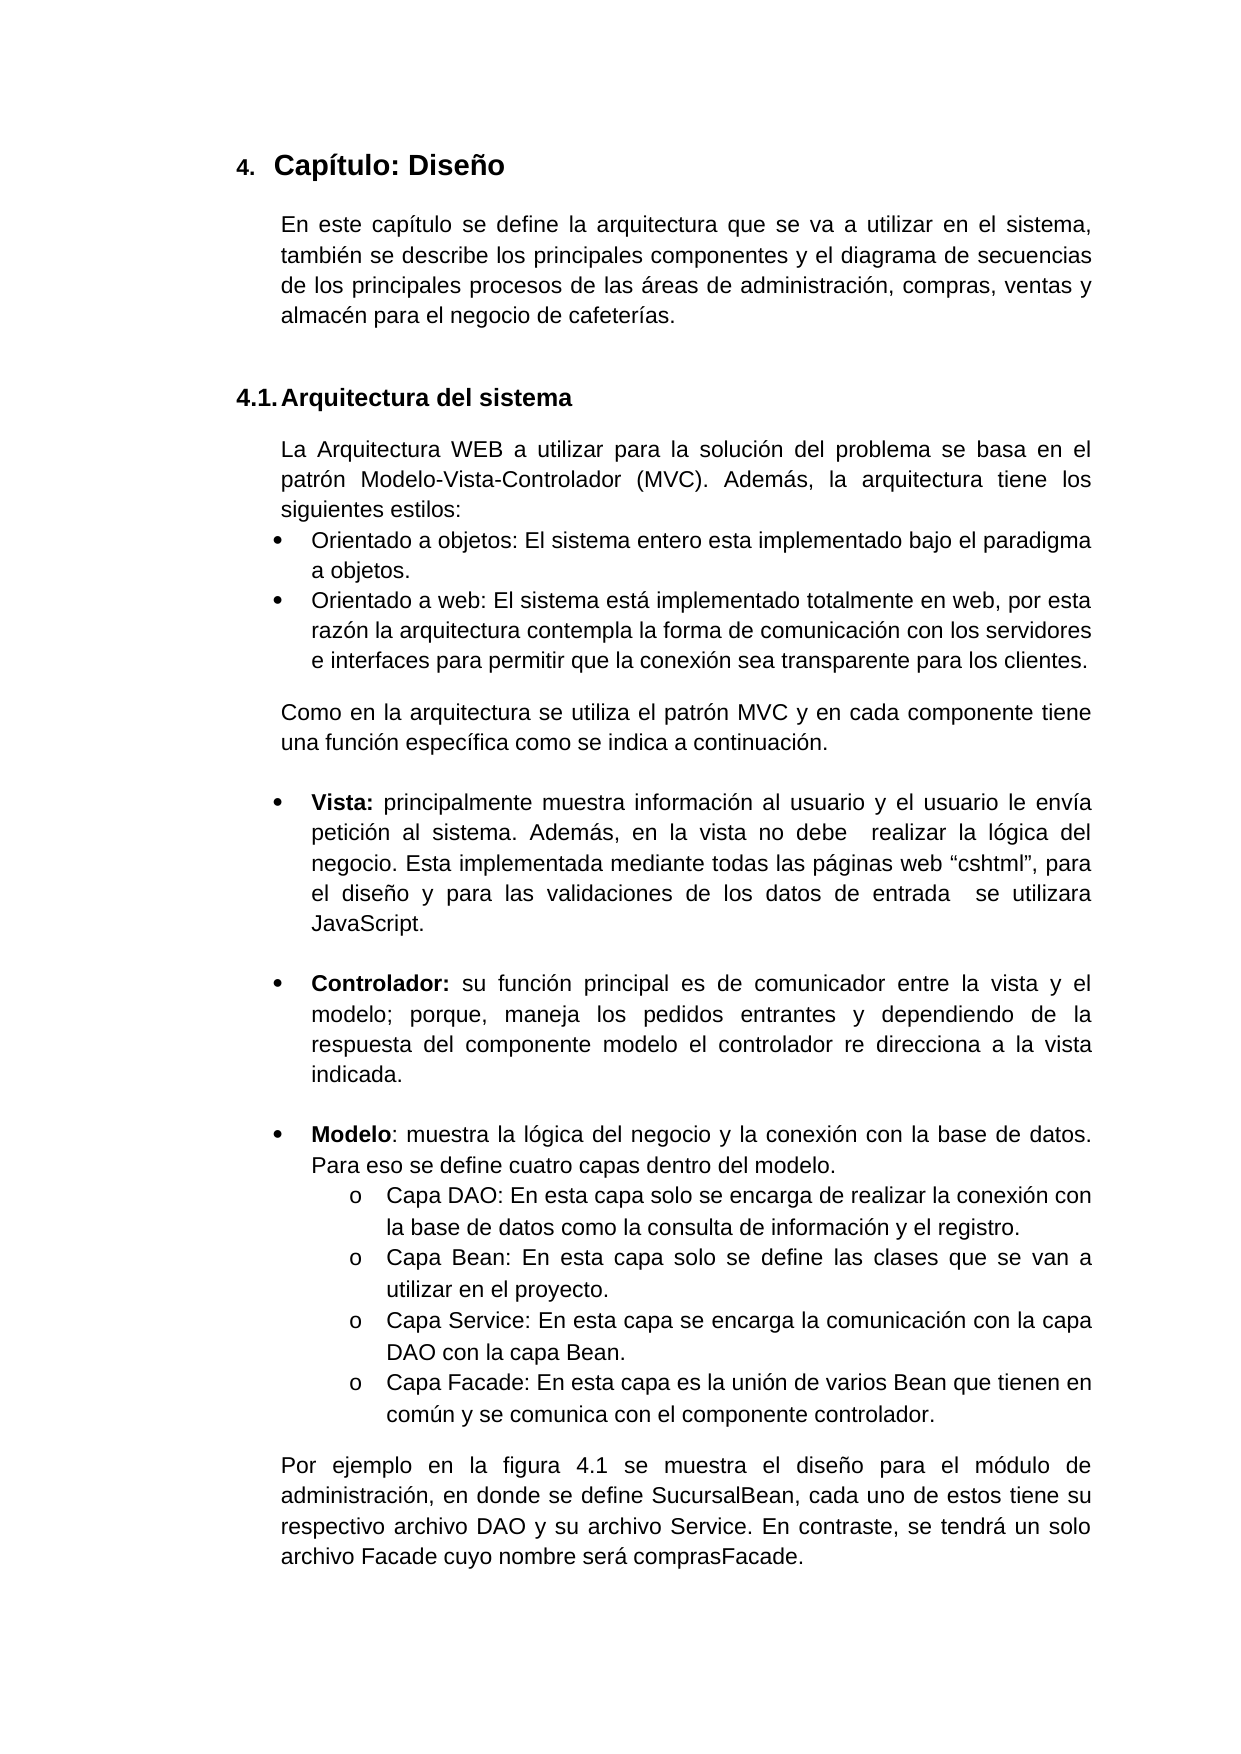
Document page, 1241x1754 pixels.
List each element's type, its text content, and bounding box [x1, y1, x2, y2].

list Vista: principalmente muestra información al usuario y el usuario le envía petición al sistema. Además, en la vista no debe realizar la lógica del negocio. Esta implementada mediante todas las páginas web “cshtml”, para el diseño y para las validaciones de los datos de entrada se utilizara JavaScript. [274, 789, 1092, 936]
text La Arquitectura WEB a utilizar para la solución del problema se basa en el patrón Modelo-Vista-Controlador (MVC). Además, la arquitectura tiene los siguientes estilos: [281, 436, 1092, 523]
list Orientado a web: El sistema á implementado totalmente en web, por esta razón la arquitectura contempla la forma de comunicación con los servidores e interfaces para permitir que la conexión sea transparente para los clientes. [274, 587, 1092, 674]
text Como en la arquitectura se utiliz el patrón MVC y cada componente una función específica como se indica a continuación. [281, 698, 1092, 755]
list Modelo: la lógica del negocio y la conexión con la base de datos. Para eso se define cuatro capas dentro del modelo. [274, 1121, 1092, 1178]
text En este capítulo se define la arquitectura que se va a utilizar en el sistema, también se describe los principales componentes y el diagrama de secuencias de los principales procesos de las áreas de administración, compras, ventas y almacén para el negocio de cafeterías. [281, 211, 1092, 328]
list Controlador: función principal es de comunicador entre la vista y el modelo; porque, maneja los pedidos entrantes y dependiendo de la respuesta del componente modelo el controlador re direcciona a la vista indicada. [274, 970, 1092, 1087]
list Capa Facade: En esta capa es la unión de varios Bean que tienen en común y se comunica con el componente controlador. [349, 1369, 1092, 1428]
subtitle Capítulo: Diseño [236, 148, 1092, 181]
list Capa DAO: En esta capa solo se encarga de realizar la conexión con la base de datos como la consulta de información y el registro. [349, 1182, 1092, 1240]
text Por ejemplo en la figura 4.1 se muestra el diseño para el módulo de administración, en donde se define SucursalBean, cada uno de estos tiene su respectivo archivo DAO y su archivo Service. En contraste, se tendrá un solo archivo Facade cuyo nombre será comprasFacade. [281, 1452, 1092, 1569]
list Orientado a objetos: El sistema entero implementado bajo el paradigma a objetos. [274, 527, 1092, 583]
subtitle Arquitectura del sistema [236, 383, 1092, 412]
list Capa Service: En esta capa se encarga la comunicación con la capa DAO con la capa Bean. [349, 1307, 1092, 1365]
list Capa Bean: En esta capa solo se define las clases que se van a utilizar en el proyecto. [349, 1244, 1092, 1303]
